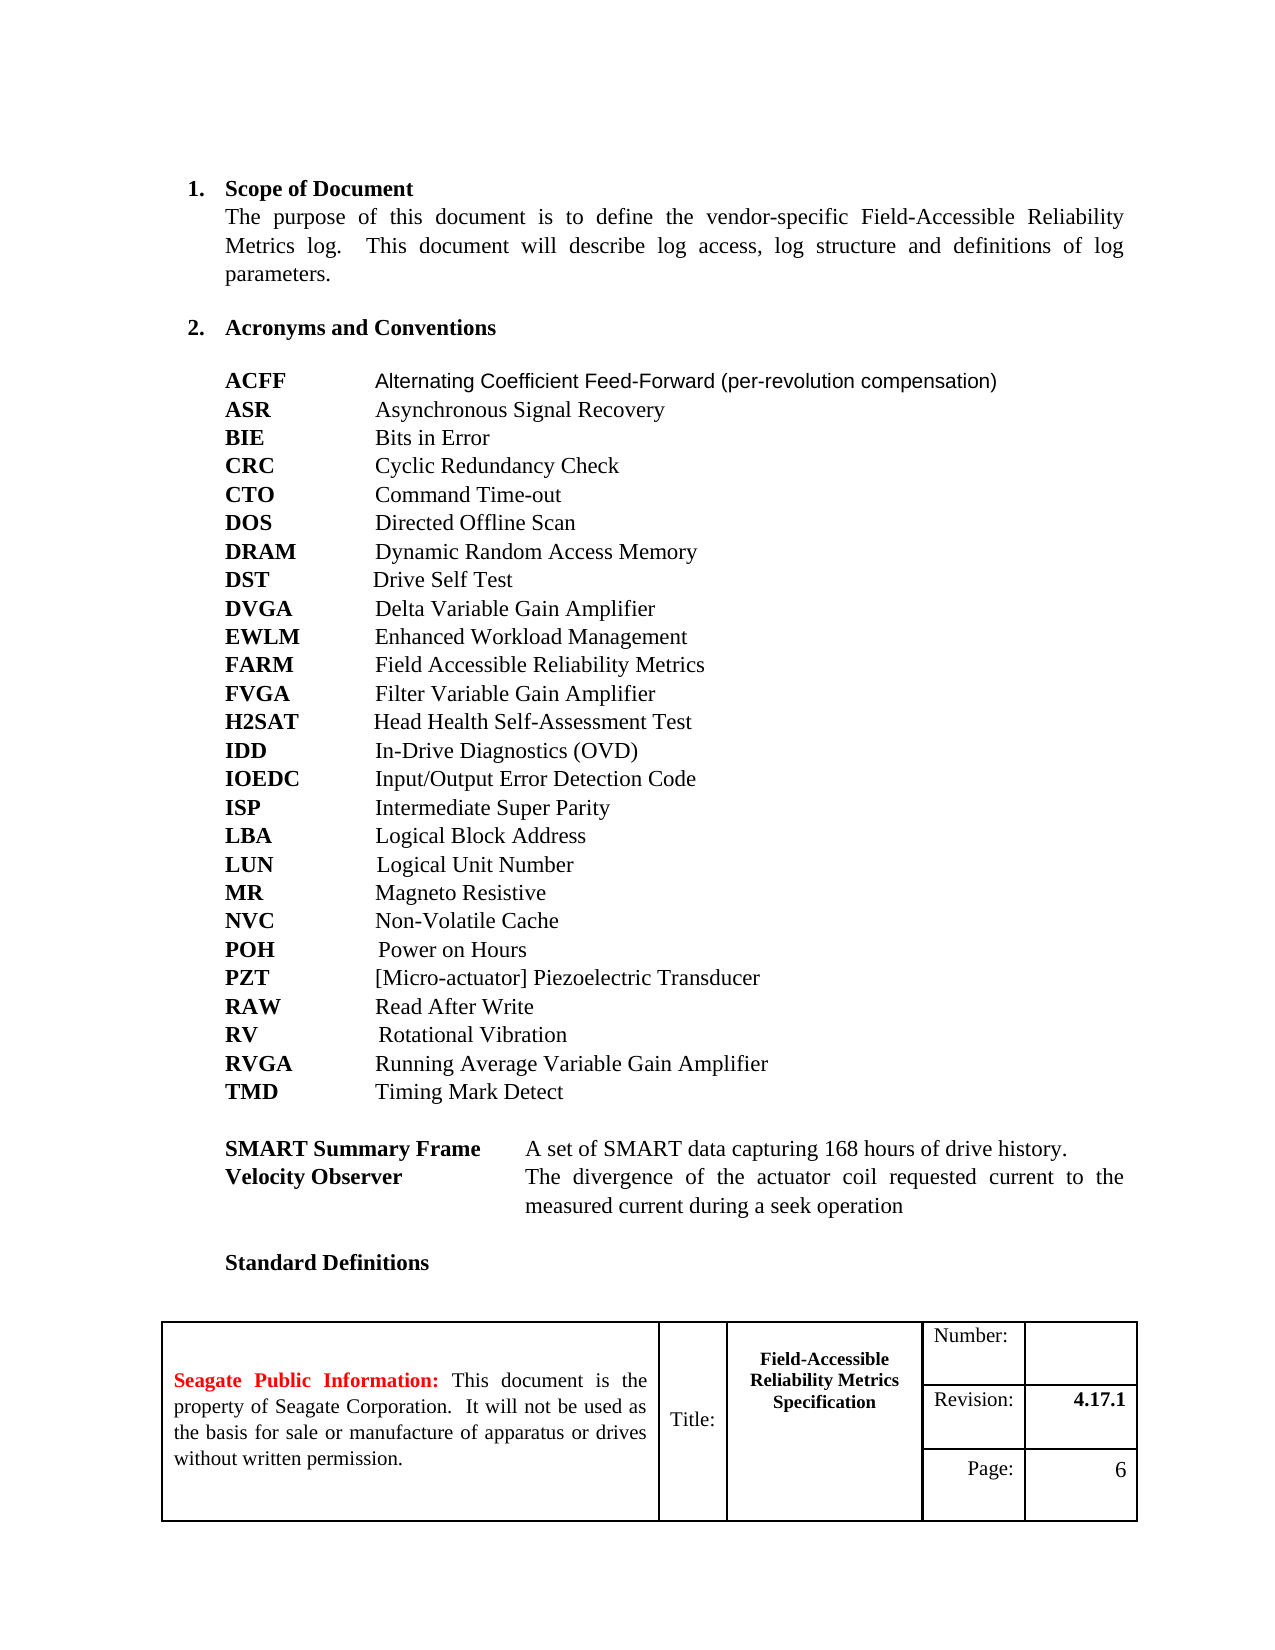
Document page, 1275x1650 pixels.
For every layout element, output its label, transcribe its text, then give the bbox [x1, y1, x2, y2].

text LBA Logical Block Address [225, 822, 1125, 848]
text IDD In-Drive Diagnostics (OVD) [225, 737, 1125, 763]
text PZT [Micro-actuator] Piezoelectric Transducer [225, 964, 1125, 991]
text EWLM Enhanced Workload Management [225, 623, 1125, 649]
text LUN Logical Unit Number [225, 851, 1125, 877]
text Velocity Observer The divergence of the actuator coil requested current to the measured current during a seek operation [225, 1163, 1125, 1218]
text DRAM Dynamic Random Access Memory [225, 538, 1125, 564]
text FARM Field Accessible Reliability Metrics [225, 652, 1125, 678]
text BIE Bits in Error [225, 424, 1125, 450]
subtitle Acronyms and Conventions [187, 314, 1125, 340]
text TMD Timing Mark Detect [225, 1078, 1125, 1104]
text DST Drive Self Test [225, 566, 1125, 593]
text POH Power on Hours [225, 936, 1125, 962]
text NVC Non-Volatile Cache [225, 907, 1125, 934]
subtitle Scope of Document [187, 175, 1125, 201]
text IOEDC Input/Output Error Detection Code [225, 765, 1125, 792]
text DOS Directed Offline Scan [225, 509, 1125, 536]
text ISP Intermediate Super Parity [225, 794, 1125, 820]
text Standard Definitions [225, 1249, 1125, 1275]
text RV Rotational Vibration [225, 1021, 1125, 1048]
text H2SAT Head Health Self-Assessment Test [225, 708, 1125, 735]
text DVGA Delta Variable Gain Amplifier [225, 595, 1125, 621]
text CTO Command Time-out [225, 481, 1125, 507]
text SMART Summary Frame A set of SMART data capturing 168 hours of drive history. [225, 1135, 1125, 1161]
text The purpose of this document is to define the vendor-specific Field-Accessible Reliability Metrics log. This document will describe log access, log structure and definitions of log parameters. [225, 203, 1125, 287]
text ACFF Alternating Coefficient Feed-Forward (per-revolution compensation) [225, 367, 1125, 393]
text FVGA Filter Variable Gain Amplifier [225, 680, 1125, 706]
text RVGA Running Average Variable Gain Amplifier [225, 1050, 1125, 1076]
text MR Magneto Resistive [225, 879, 1125, 905]
text RAW Read After Write [225, 993, 1125, 1019]
text CRC Cyclic Redundancy Check [225, 452, 1125, 479]
text ASR Asynchronous Signal Recovery [225, 396, 1125, 422]
